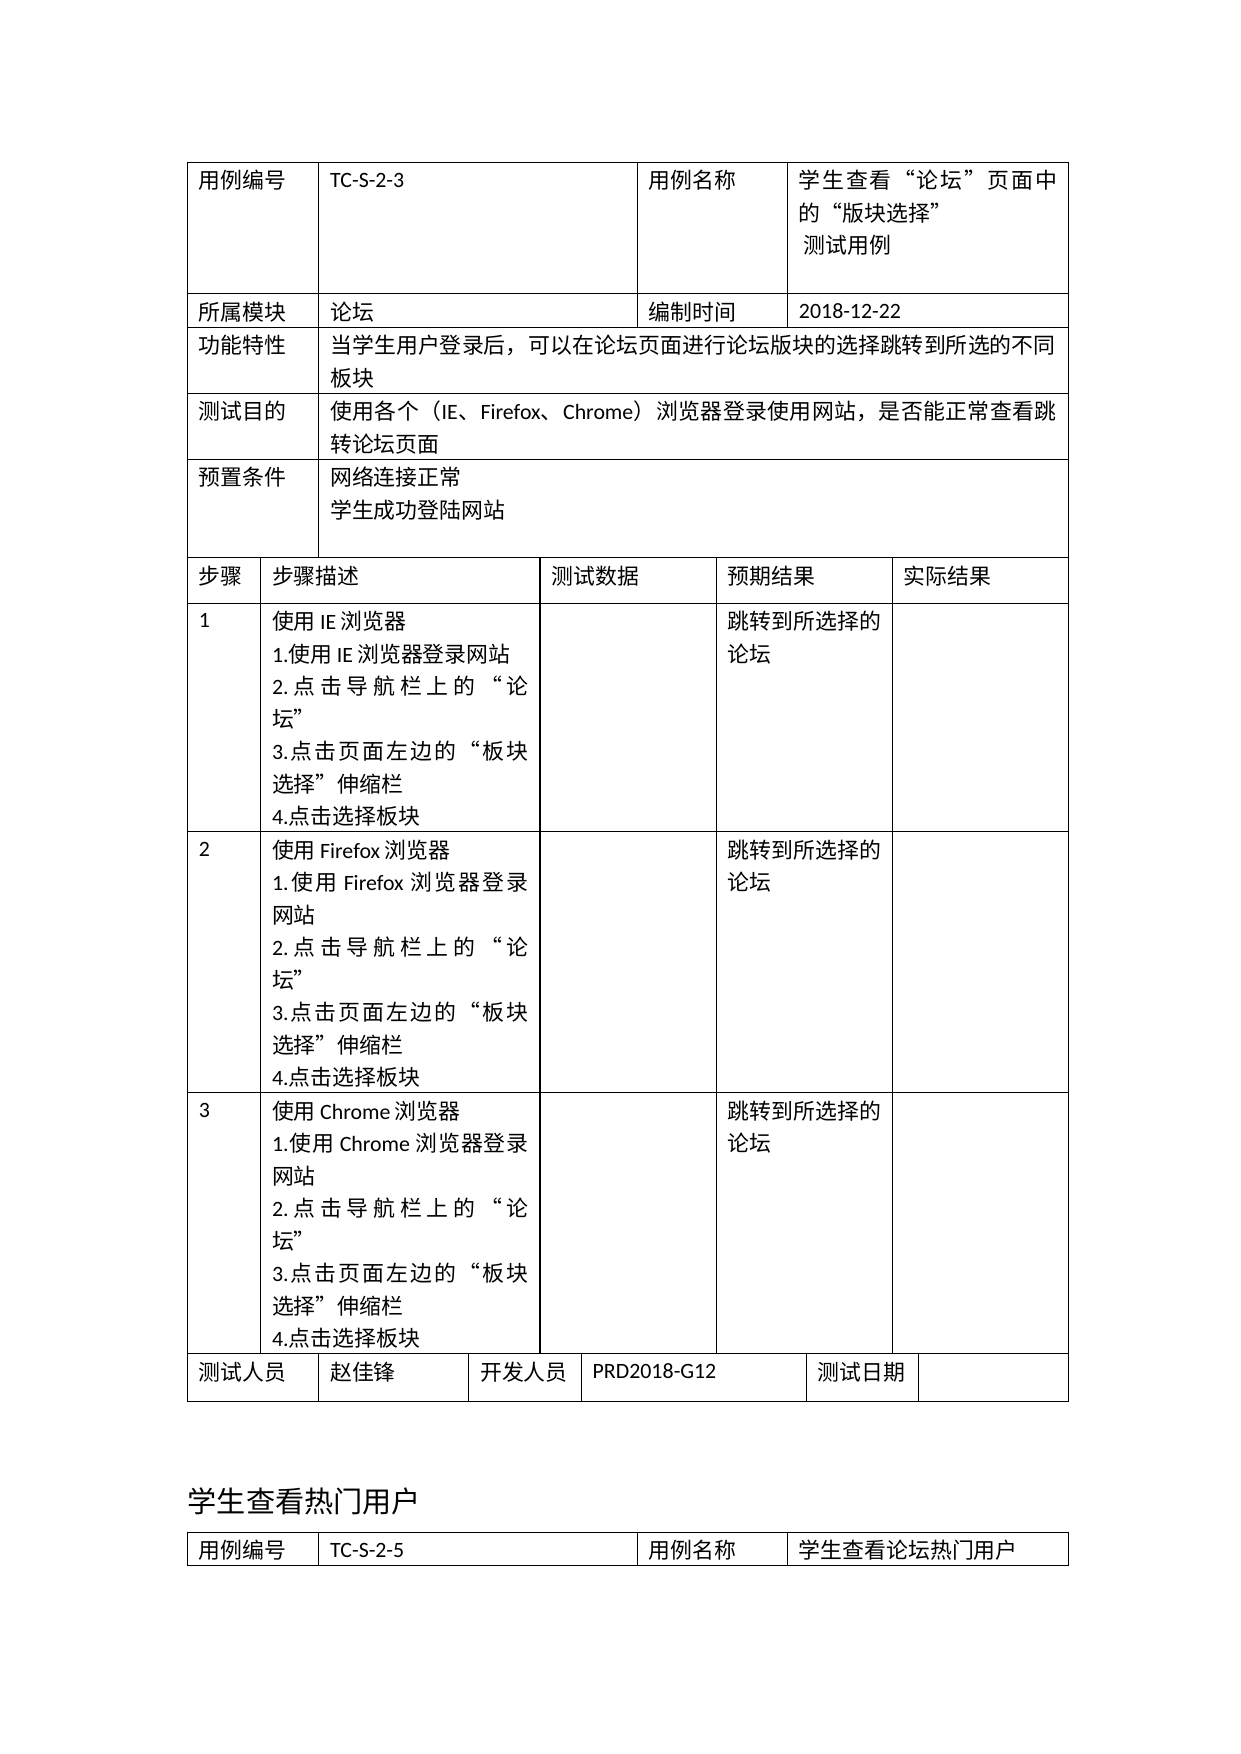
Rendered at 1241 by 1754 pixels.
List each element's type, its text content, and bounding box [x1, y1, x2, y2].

table_cell 功能特性 [188, 328, 318, 393]
table_cell 步骤 [188, 558, 260, 603]
table_cell PRD2018-G12 [582, 1354, 806, 1401]
table_cell [893, 604, 1068, 831]
table_cell [893, 1093, 1068, 1353]
table_header 用例编号 [188, 1533, 318, 1565]
table_cell 跳转到所选择的论坛 [717, 1093, 892, 1353]
table_header TC-S-2-5 [319, 1533, 637, 1565]
table_cell 所属模块 [188, 294, 318, 327]
table_header 用例名称 [638, 1533, 787, 1565]
table_cell 编制时间 [638, 294, 787, 327]
table_cell 论坛 [319, 294, 637, 327]
table_cell 使用Firefox浏览器 1.使用Firefox浏览器登录网站 2.点击导航栏上的“论坛” 3.点击页面左边的“板块选择”伸缩栏 4.点击选择板块 [261, 832, 539, 1092]
table_cell 测试人员 [188, 1354, 318, 1401]
table_cell 1 [188, 604, 260, 831]
table_cell 测试目的 [188, 394, 318, 459]
table_cell 当学生用户登录后，可以在论坛页面进行论坛版块的选择跳转到所选的不同板块 [319, 328, 1068, 393]
table_cell 跳转到所选择的论坛 [717, 604, 892, 831]
table_cell 测试日期 [807, 1354, 918, 1401]
table_cell 使用IE浏览器 1.使用IE浏览器登录网站 2.点击导航栏上的“论坛” 3.点击页面左边的“板块选择”伸缩栏 4.点击选择板块 [261, 604, 539, 831]
table_cell 预置条件 [188, 460, 318, 557]
table_cell 3 [188, 1093, 260, 1353]
table_cell [541, 832, 716, 1092]
table_cell [541, 604, 716, 831]
table_cell 2018-12-22 [788, 294, 1068, 327]
table_header 学生查看论坛热门用户 测试用例 [788, 1533, 1068, 1565]
table_cell 预期结果 [717, 558, 892, 603]
table_header 学生查看“论坛”页面中的“版块选择” 测试用例 [788, 163, 1068, 293]
table_cell 2 [188, 832, 260, 1092]
table_cell 网络连接正常 学生成功登陆网站 [319, 460, 1068, 557]
table_cell 使用Chrome浏览器 1.使用Chrome浏览器登录网站 2.点击导航栏上的“论坛” 3.点击页面左边的“板块选择”伸缩栏 4.点击选择板块 [261, 1093, 539, 1353]
table_cell 使用各个（IE、Firefox、Chrome）浏览器登录使用网站，是否能正常查看跳转论坛页面 [319, 394, 1068, 459]
table_cell 赵佳锋 [319, 1354, 468, 1401]
table_cell [919, 1354, 1068, 1401]
table_cell 实际结果 [893, 558, 1068, 603]
table_cell [541, 1093, 716, 1353]
table_header TC-S-2-3 [319, 163, 637, 293]
text 学生查看热门用户 [187, 1467, 1053, 1532]
table_cell [893, 832, 1068, 1092]
table_header 用例编号 [188, 163, 318, 293]
table_cell 开发人员 [469, 1354, 581, 1401]
table_header 用例名称 [638, 163, 787, 293]
table_cell 测试数据 [541, 558, 716, 603]
table_cell 跳转到所选择的论坛 [717, 832, 892, 1092]
table_cell 步骤描述 [261, 558, 539, 603]
